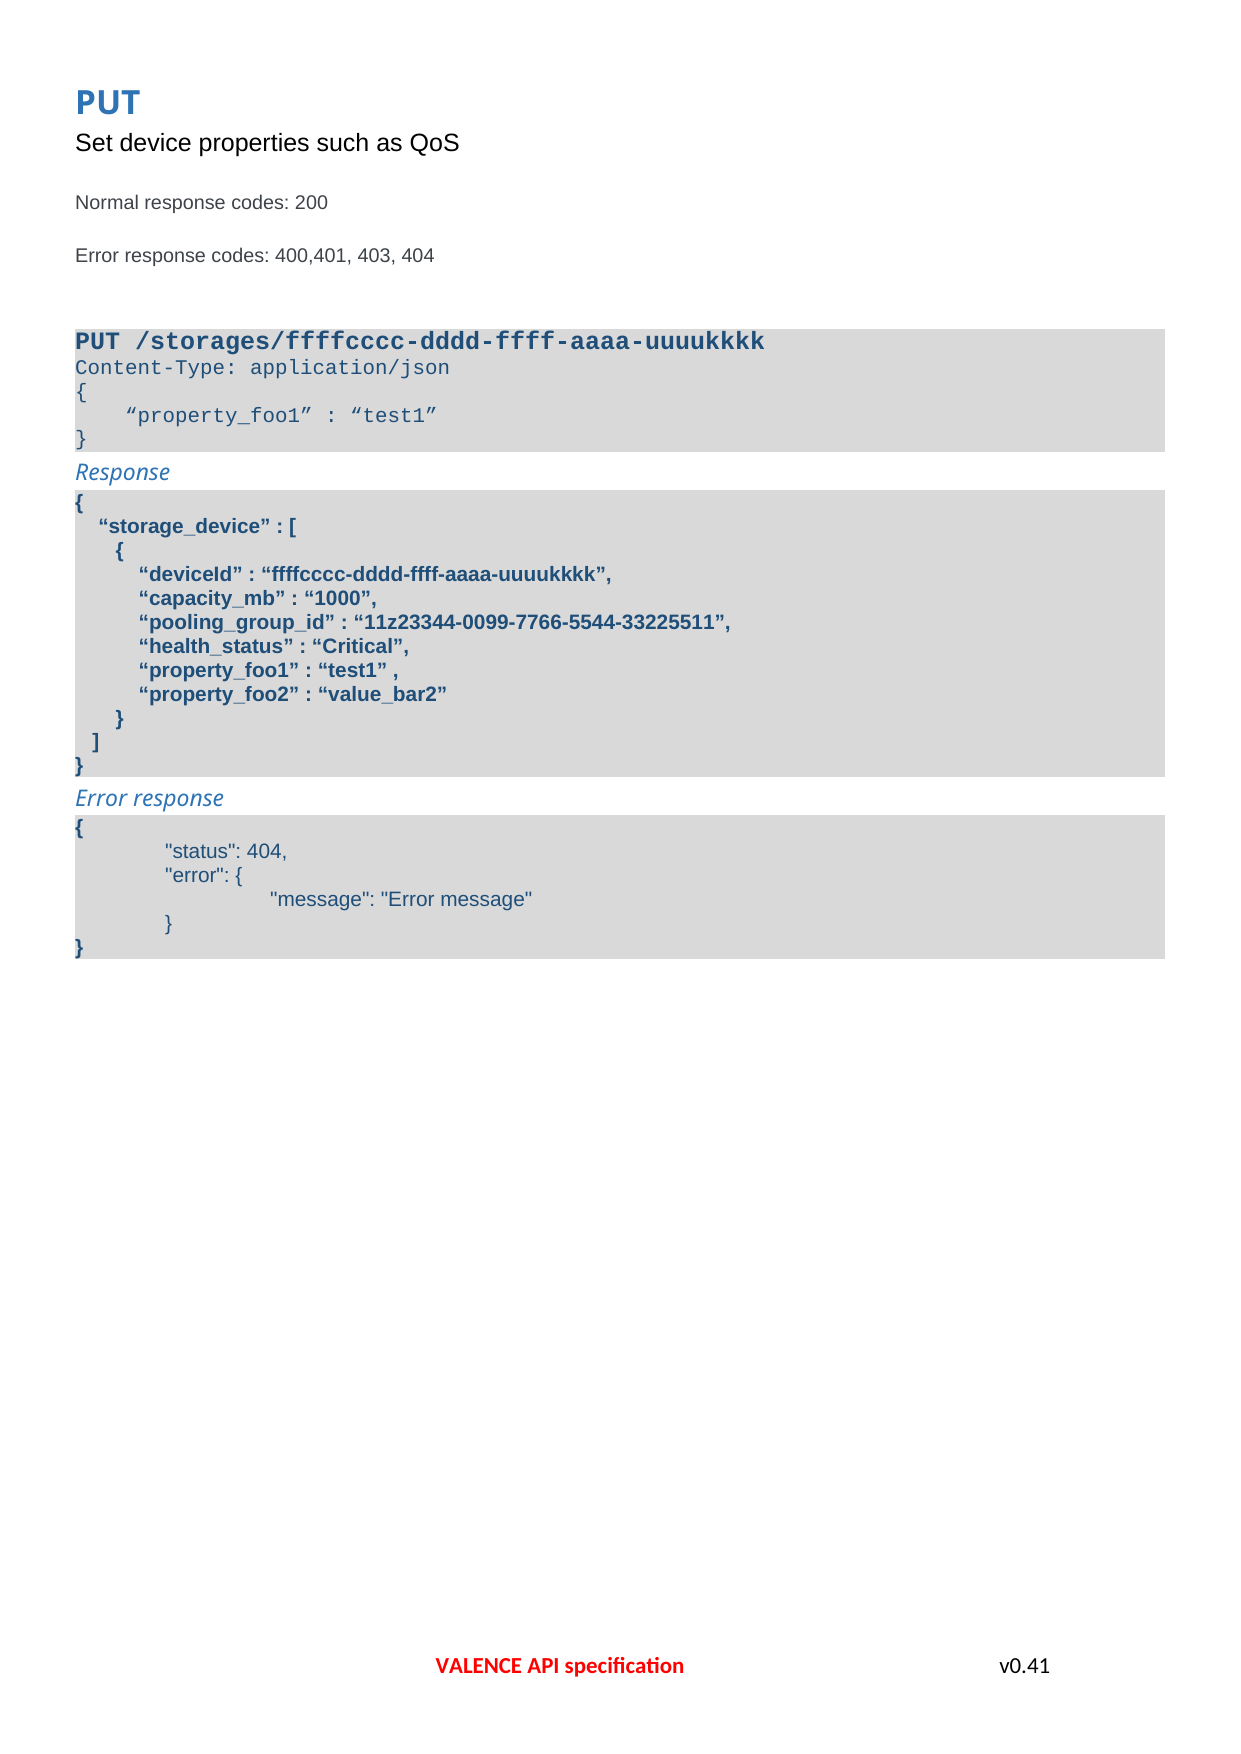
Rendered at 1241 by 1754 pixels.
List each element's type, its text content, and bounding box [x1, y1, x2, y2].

text “property_foo2” : “value_bar2” [75, 681, 1165, 705]
subtitle Response [75, 456, 1165, 487]
text Error response codes: 400,401, 403, 404 [75, 229, 1165, 266]
text { [75, 490, 1165, 514]
text “property_foo1” : “test1” , [75, 657, 1165, 681]
text “capacity_mb” : “1000”, [75, 586, 1165, 609]
text { [75, 815, 1165, 839]
subtitle Error response [75, 781, 1165, 813]
text } [75, 911, 1165, 935]
text Content-Type: application/json [75, 357, 1165, 381]
text “property_foo1” : “test1” [75, 404, 1165, 428]
text } [75, 428, 1165, 452]
text “pooling_group_id” : “11z23344-0099-7766-5544-33225511”, [75, 609, 1165, 633]
text } [75, 705, 1165, 729]
text “health_status” : “Critical”, [75, 633, 1165, 657]
text “deviceId” : “ffffcccc-dddd-ffff-aaaa-uuuukkkk”, [75, 562, 1165, 586]
text } [75, 935, 1165, 959]
text Normal response codes: 200 [75, 176, 1165, 213]
text Set device properties such as QoS [75, 128, 1165, 157]
text } [75, 753, 1165, 777]
text "error": { [75, 863, 1165, 887]
text "status": 404, [75, 839, 1165, 863]
text { [75, 381, 1165, 404]
text “storage_device” : [ { [75, 514, 1165, 562]
text PUT /storages/ffffcccc-dddd-ffff-aaaa-uuuukkkk [75, 329, 1165, 357]
text ] [75, 729, 1165, 753]
text "message": "Error message" [75, 887, 1165, 911]
subtitle PUT [75, 79, 1165, 124]
